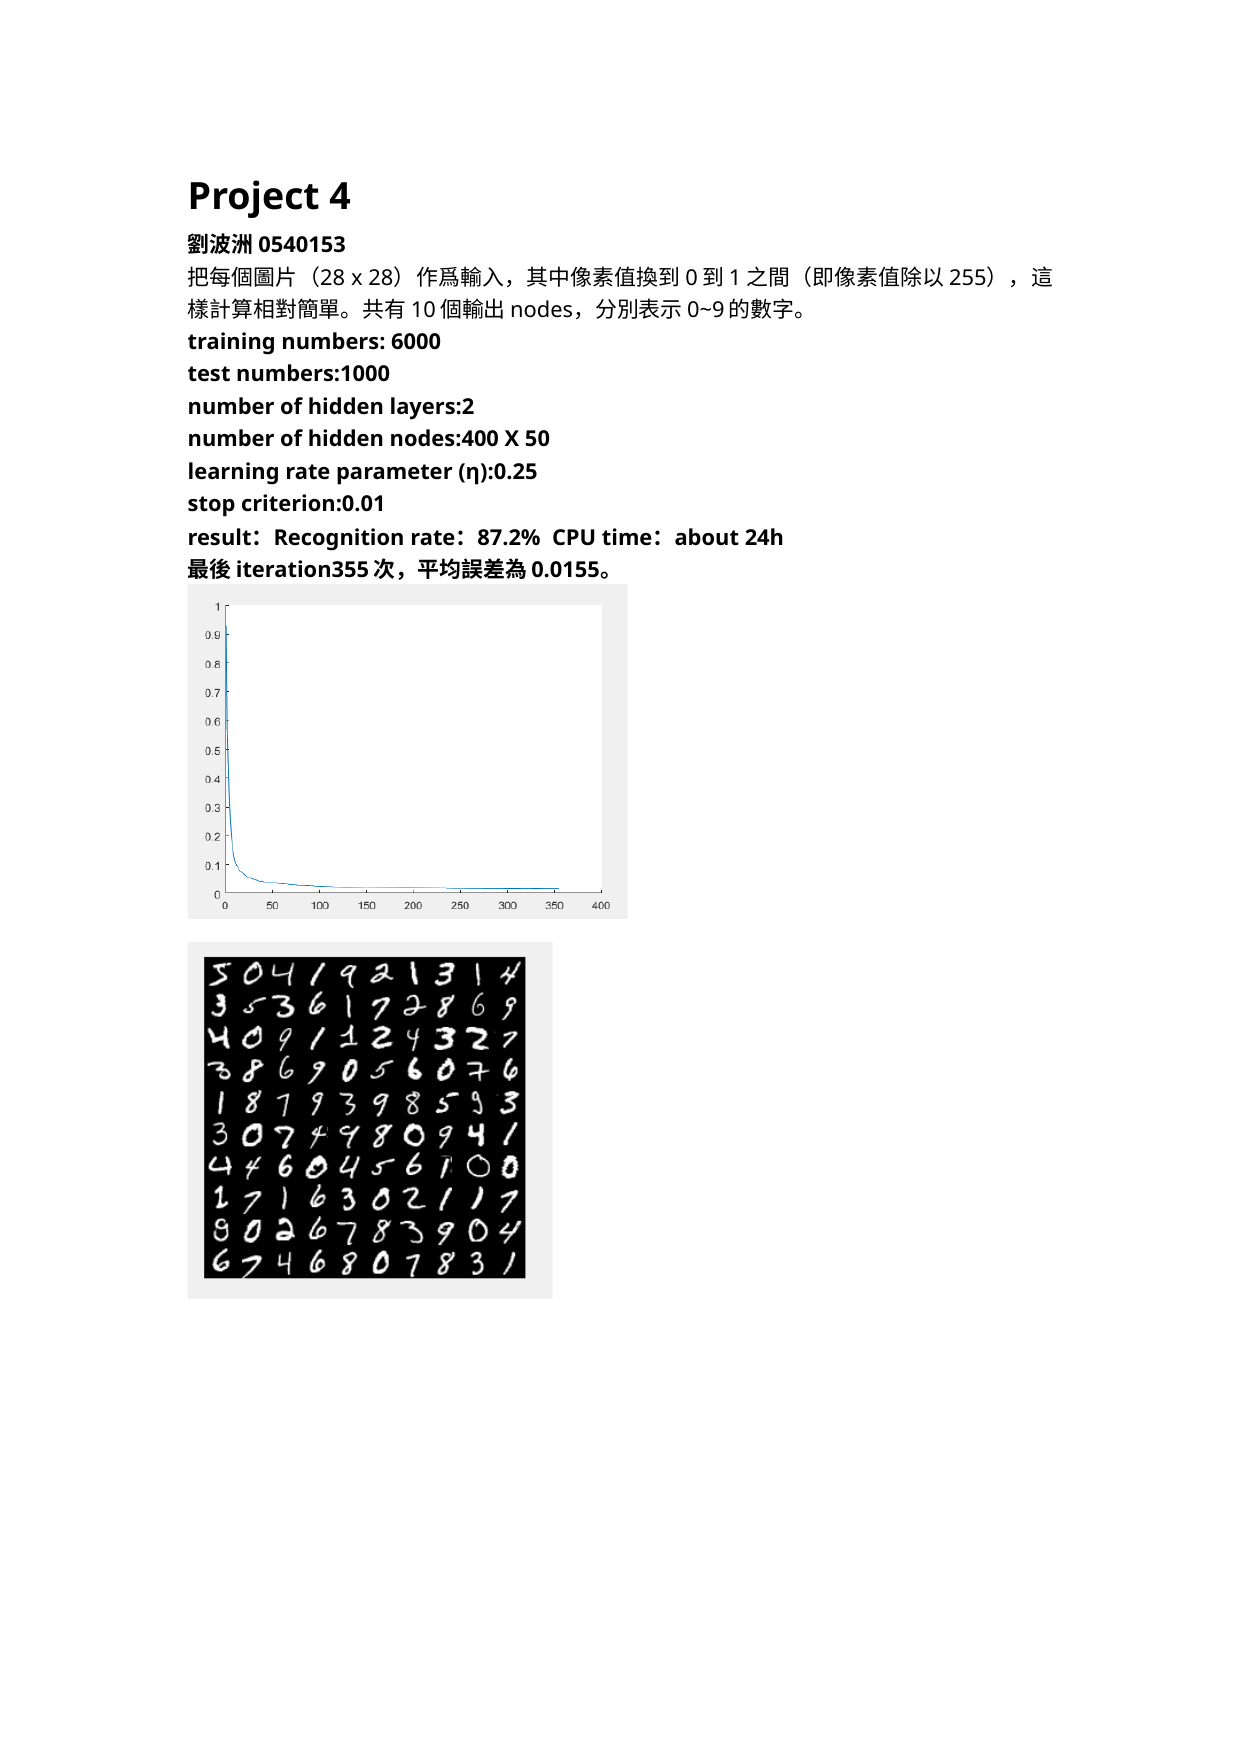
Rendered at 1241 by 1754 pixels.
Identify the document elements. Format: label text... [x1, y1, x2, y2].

text result：Recognition rate：87.2% CPU time：about 24h [187, 519, 1053, 552]
picture [187, 584, 628, 919]
text 最後iteration355次，平均誤差為0.0155。 [187, 552, 1053, 584]
text test numbers:1000 [187, 357, 1053, 389]
text training numbers: 6000 [187, 324, 1053, 357]
picture [187, 942, 553, 1299]
text stop criterion:0.01 [187, 487, 1053, 519]
text 把每個圖片（28 x 28）作爲輸入，其中像素值換到0到1之間（即像素值除以255），這樣計算相對簡單。共有10個輸出nodes，分別表示0~9的數字。 [187, 259, 1053, 324]
text number of hidden nodes:400 X 50 [187, 422, 1053, 454]
text 劉波洲 0540153 [187, 227, 1053, 259]
text learning rate parameter (η):0.25 [187, 454, 1053, 487]
text Project 4 [187, 162, 1053, 227]
text number of hidden layers:2 [187, 389, 1053, 422]
